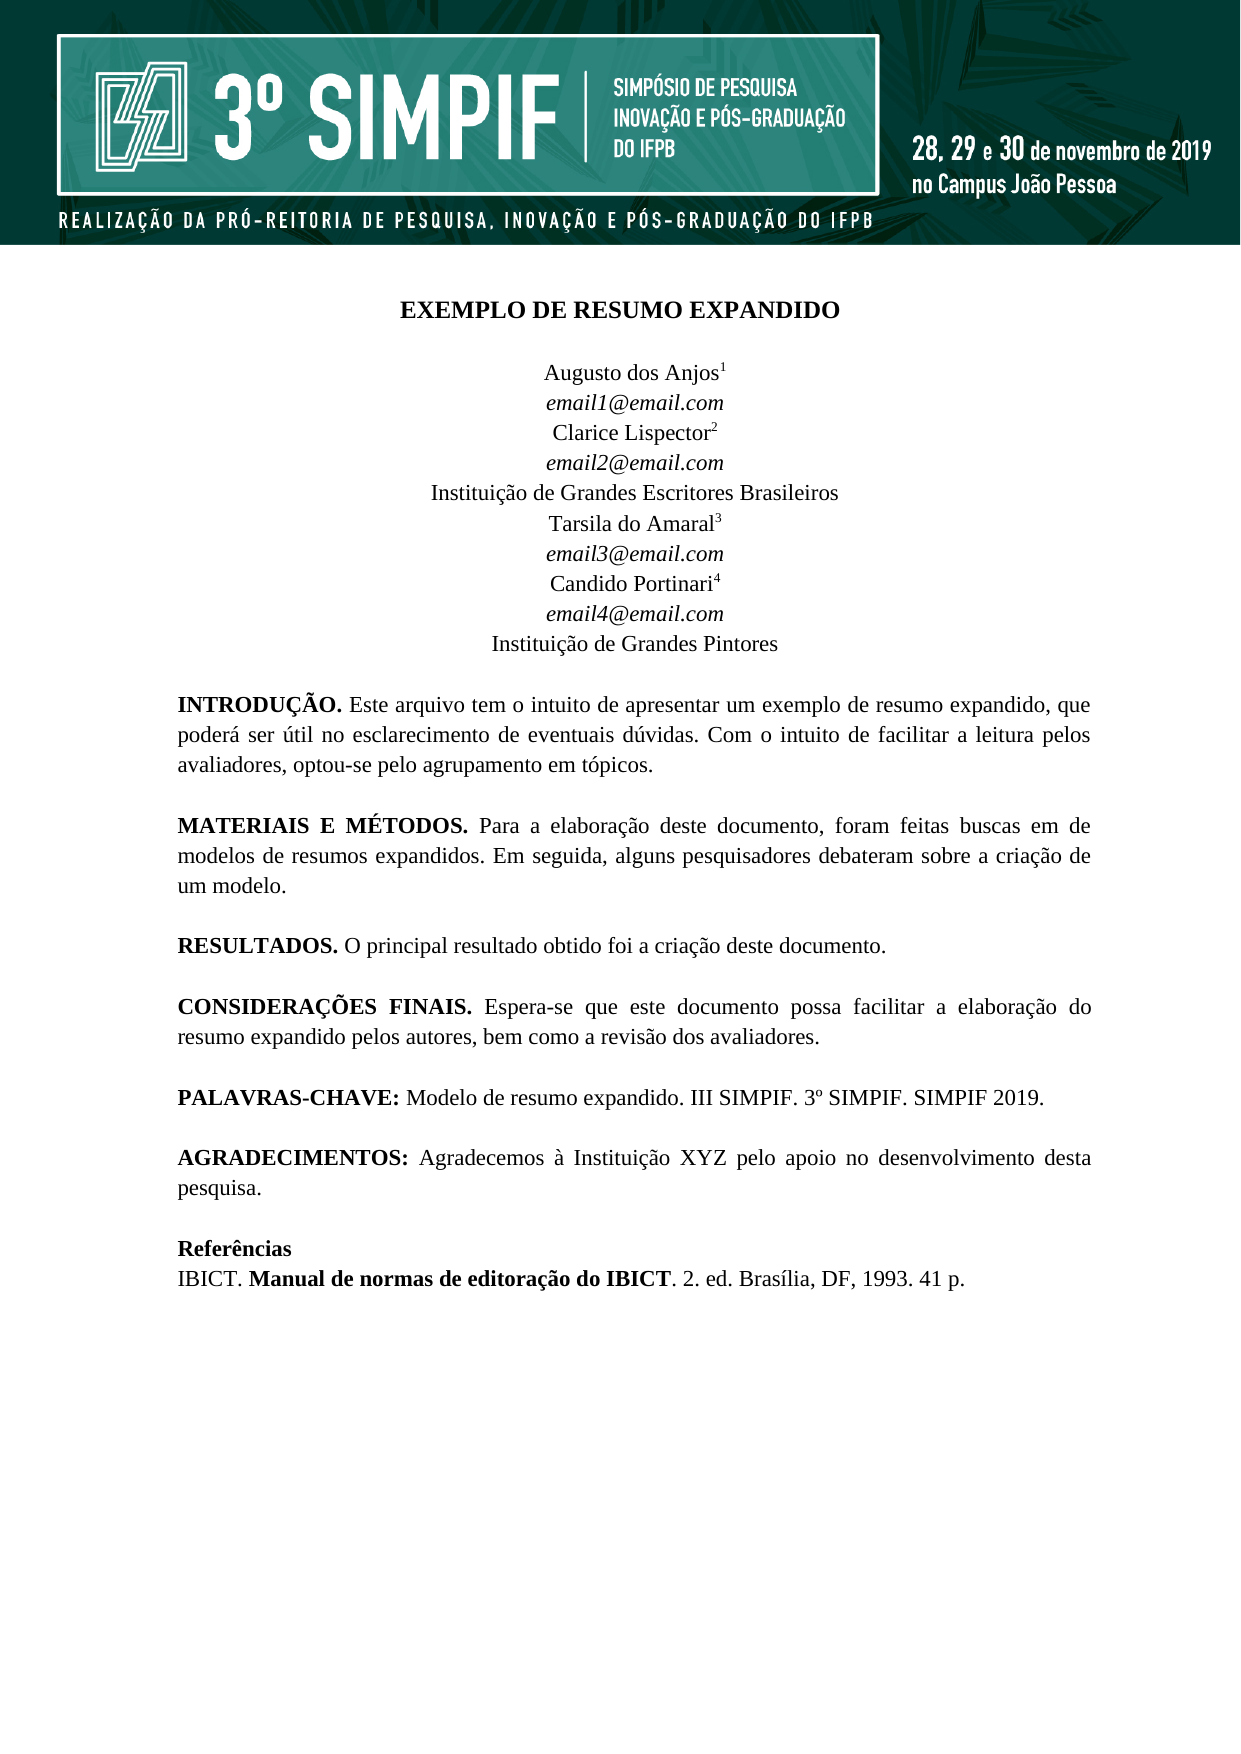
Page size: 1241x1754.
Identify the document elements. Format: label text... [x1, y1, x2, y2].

text Candido Portinari4 [177, 570, 1092, 596]
text PALAVRAS-CHAVE: Modelo de resumo expandido. III SIMPIF. 3º SIMPIF. SIMPIF 2019. [177, 1083, 1092, 1110]
text IBICT. Manual de normas de editoração do IBICT. 2. ed. Brasília, DF, 1993. 41 p. [177, 1265, 1092, 1291]
text RESULTADOS. O principal resultado obtido foi a criação deste documento. [177, 932, 1092, 959]
text Augusto dos Anjos1 [177, 358, 1092, 385]
text email3@email.com [177, 540, 1092, 566]
subtitle EXEMPLO DE RESUMO EXPANDIDO [148, 295, 1092, 324]
text INTRODUÇÃO. Este arquivo tem o intuito de apresentar um exemplo de resumo expandido, que poderá ser útil no esclarecimento de eventuais dúvidas. Com o intuito de facilitar a leitura pelos avaliadores, optou-se pelo agrupamento em tópicos. [177, 691, 1092, 778]
text Instituição de Grandes Escritores Brasileiros [177, 479, 1092, 506]
text email4@email.com [177, 600, 1092, 627]
picture [0, 0, 1241, 245]
text Clarice Lispector2 [177, 419, 1092, 445]
text Instituição de Grandes Pintores [177, 630, 1092, 657]
text AGRADECIMENTOS: Agradecemos à Instituição XYZ pelo apoio no desenvolvimento desta pesquisa. [177, 1144, 1092, 1201]
text Referências [177, 1234, 1092, 1261]
text Tarsila do Amaral3 [177, 509, 1092, 536]
text email2@email.com [177, 449, 1092, 476]
text MATERIAIS E MÉTODOS. Para a elaboração deste documento, foram feitas buscas em de modelos de resumos expandidos. Em seguida, alguns pesquisadores debateram sobre a criação de um modelo. [177, 812, 1092, 898]
text CONSIDERAÇÕES FINAIS. Espera-se que este documento possa facilitar a elaboração do resumo expandido pelos autores, bem como a revisão dos avaliadores. [177, 993, 1092, 1049]
text email1@email.com [177, 389, 1092, 415]
